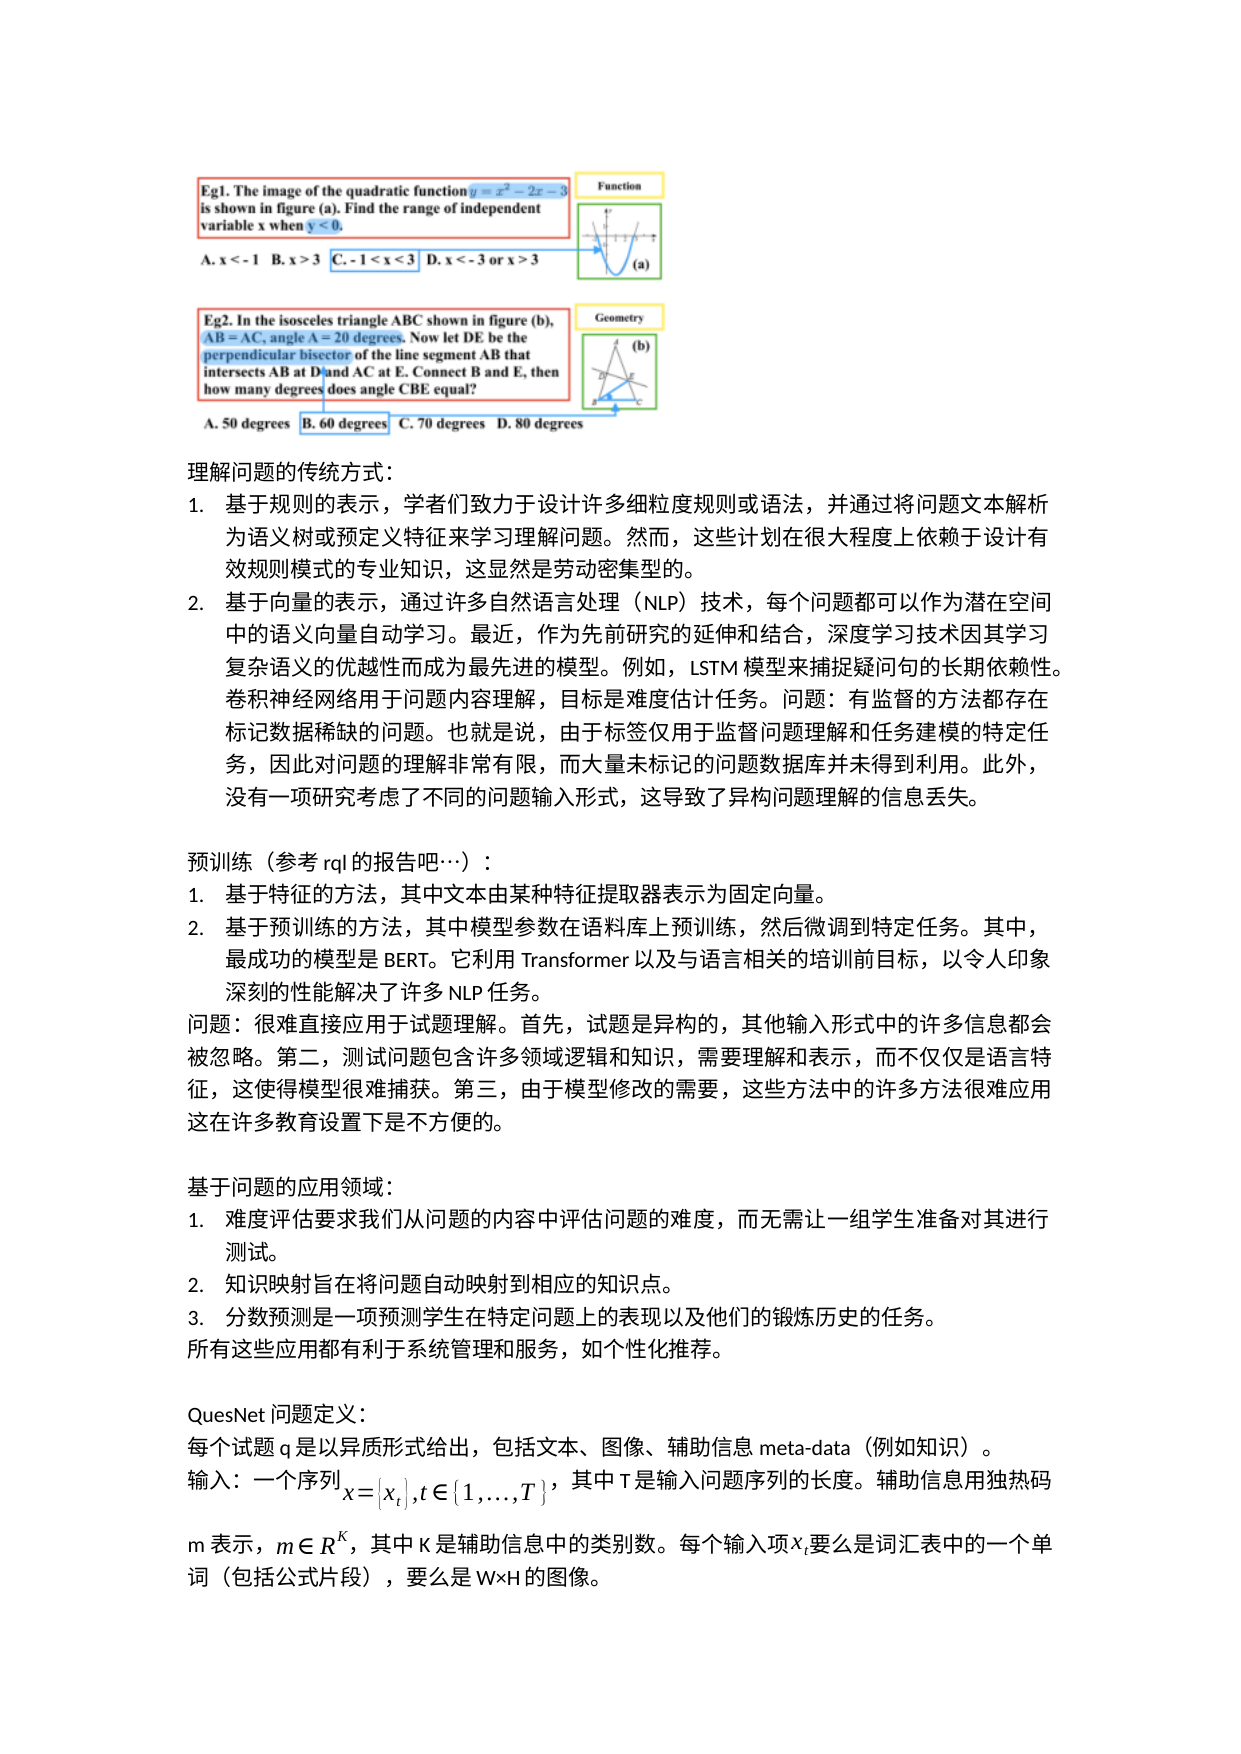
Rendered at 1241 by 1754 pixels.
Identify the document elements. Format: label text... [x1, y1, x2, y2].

picture [187, 162, 673, 444]
list 基于预训练的方法，其中模型参数在语料库上预训练，然后微调到特定任务。其中，最成功的模型是BERT。它利用Transformer以及与语言相关的培训前目标，以令人印象深刻的性能解决了许多NLP任务。 [187, 909, 1053, 1007]
list 基于特征的方法，其中文本由某种特征提取器表示为固定向量。 [187, 877, 1053, 909]
list 基于向量的表示，通过许多自然语言处理（NLP）技术，每个问题都可以作为潜在空间中的语义向量自动学习。最近，作为先前研究的延伸和结合，深度学习技术因其学习复杂语义的优越性而成为最先进的模型。例如，LSTM模型来捕捉疑问句的长期依赖性。卷积神经网络用于问题内容理解，目标是难度估计任务。问题：有监督的方法都存在标记数据稀缺的问题。也就是说，由于标签仅用于监督问题理解和任务建模的特定任务，因此对问题的理解非常有限，而大量未标记的问题数据库并未得到利用。此外，没有一项研究考虑了不同的问题输入形式，这导致了异构问题理解的信息丢失。 [187, 584, 1053, 812]
text 输入：一个序列，其中T是输入问题序列的长度。辅助信息用独热码m表示，，其中K是辅助信息中的类别数。每个输入项要么是词汇表中的一个单词（包括公式片段），要么是W×H的图像。 [187, 1462, 1053, 1592]
text QuesNet问题定义： [187, 1397, 1053, 1429]
text 基于问题的应用领域： [187, 1169, 1053, 1202]
list 难度评估要求我们从问题的内容中评估问题的难度，而无需让一组学生准备对其进行测试。 [187, 1202, 1053, 1267]
text 预训练（参考rql的报告吧…）： [187, 844, 1053, 877]
text 问题：很难直接应用于试题理解。首先，试题是异构的，其他输入形式中的许多信息都会被忽略。第二，测试问题包含许多领域逻辑和知识，需要理解和表示，而不仅仅是语言特征，这使得模型很难捕获。第三，由于模型修改的需要，这些方法中的许多方法很难应用，这在许多教育设置下是不方便的。 [187, 1007, 1053, 1137]
list 分数预测是一项预测学生在特定问题上的表现以及他们的锻炼历史的任务。 [187, 1299, 1053, 1332]
text 理解问题的传统方式： [187, 454, 1053, 487]
list 基于规则的表示，学者们致力于设计许多细粒度规则或语法，并通过将问题文本解析为语义树或预定义特征来学习理解问题。然而，这些计划在很大程度上依赖于设计有效规则模式的专业知识，这显然是劳动密集型的。 [187, 487, 1053, 584]
text 每个试题q是以异质形式给出，包括文本、图像、辅助信息meta-data（例如知识）。 [187, 1429, 1053, 1462]
text 所有这些应用都有利于系统管理和服务，如个性化推荐。 [187, 1332, 1053, 1364]
list 知识映射旨在将问题自动映射到相应的知识点。 [187, 1267, 1053, 1299]
